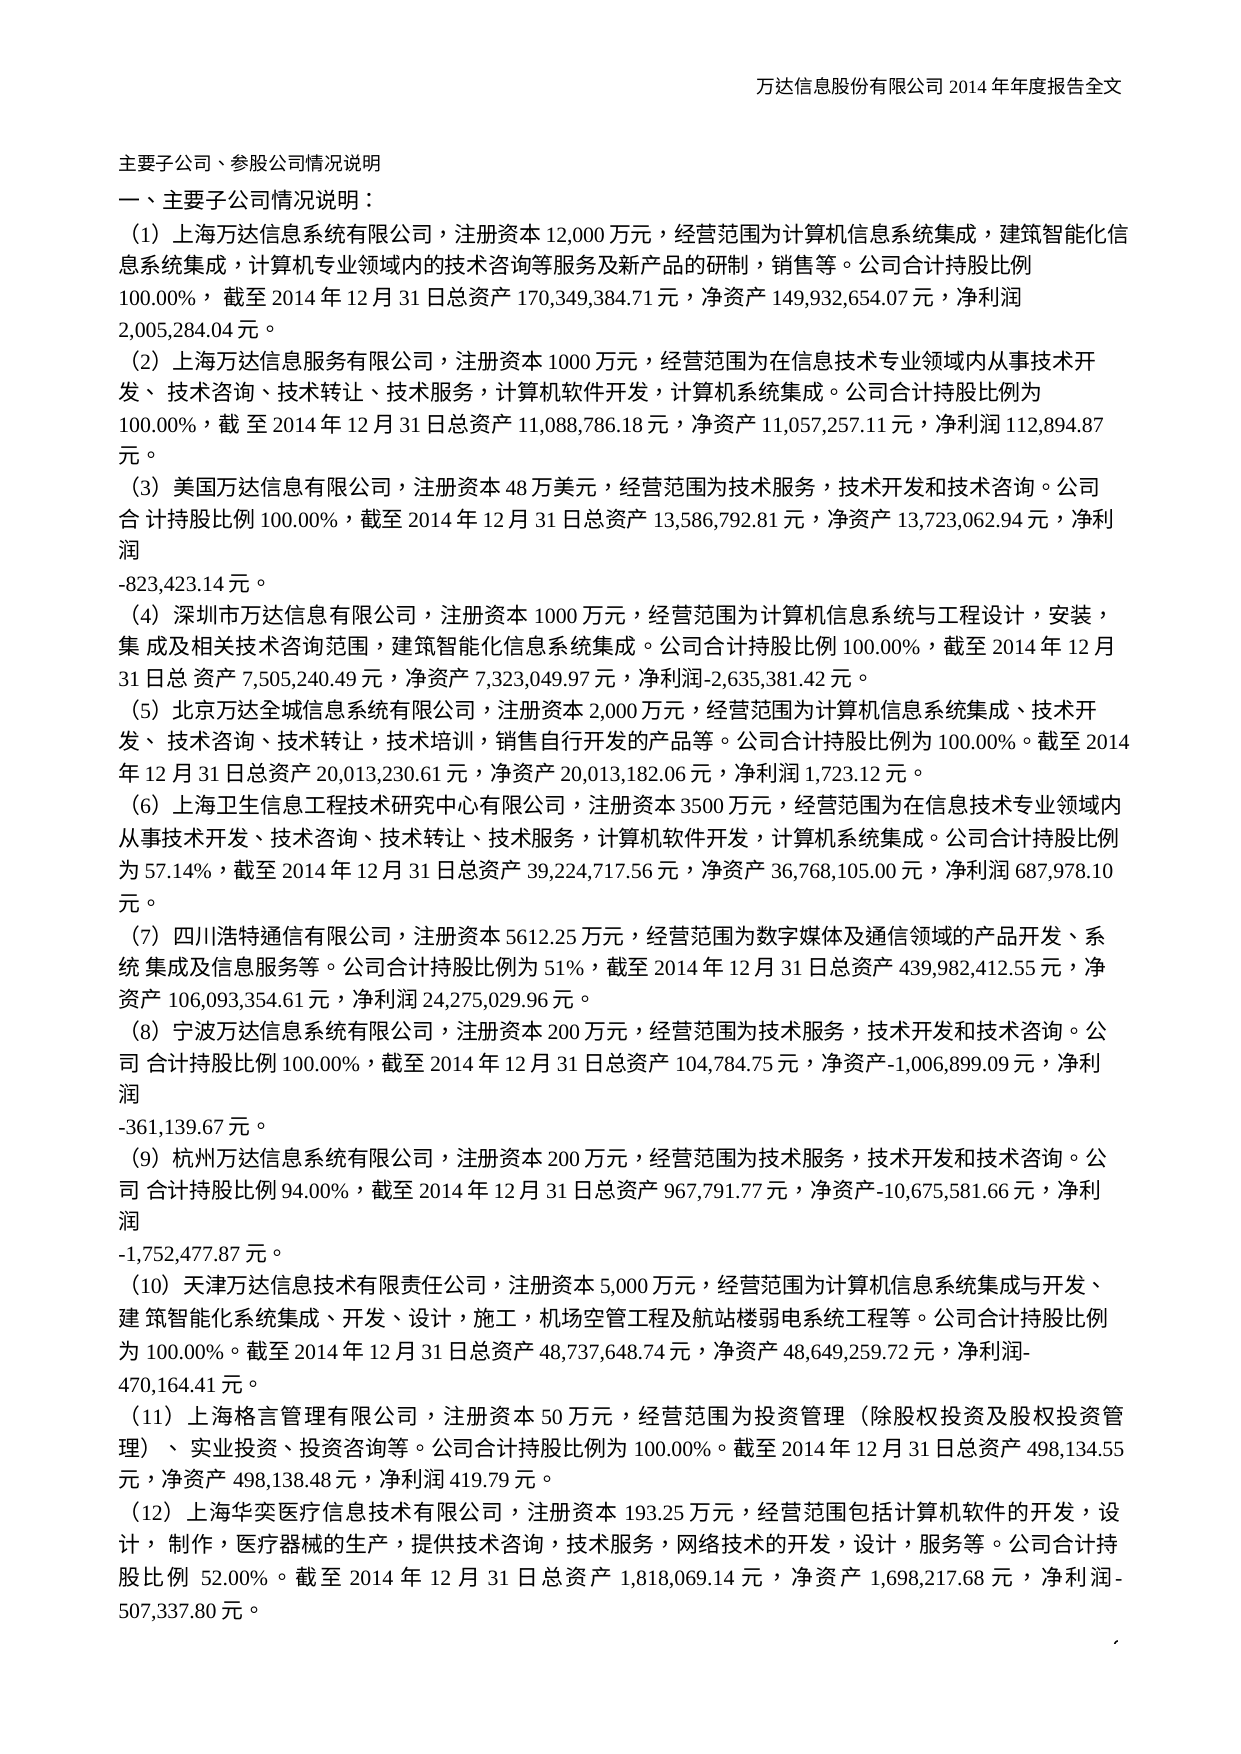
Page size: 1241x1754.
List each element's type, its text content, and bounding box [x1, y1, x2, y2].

text （3）美国万达信息有限公司，注册资本48万美元，经营范围为技术服务，技术开发和技术咨询。公司合 计持股比例100.00%，截至2014年12月31日总资产13,586,792.81元，净资产13,723,062.94元，净利润 [118, 472, 1116, 565]
text 主要子公司、参股公司情况说明 [118, 150, 1126, 176]
text （12）上海华奕医疗信息技术有限公司，注册资本193.25万元，经营范围包括计算机软件的开发，设计， 制作，医疗器械的生产，提供技术咨询，技术服务，网络技术的开发，设计，服务等。公司合计持股比例 52.00%。截至2014年12月31日总资产1,818,069.14元，净资产1,698,217.68元，净利润-507,337.80元。 [118, 1496, 1122, 1624]
text （10）天津万达信息技术有限责任公司，注册资本5,000万元，经营范围为计算机信息系统集成与开发、建 筑智能化系统集成、开发、设计，施工，机场空管工程及航站楼弱电系统工程等。公司合计持股比例为 100.00%。截至2014年12月31日总资产48,737,648.74元，净资产48,649,259.72元，净利润-470,164.41元。 [118, 1270, 1122, 1398]
text （5）北京万达全城信息系统有限公司，注册资本2,000万元，经营范围为计算机信息系统集成、技术开发、 技术咨询、技术转让，技术培训，销售自行开发的产品等。公司合计持股比例为100.00%。截至2014年12 月31日总资产20,013,230.61元，净资产20,013,182.06元，净利润1,723.12元。 [118, 695, 1134, 788]
text （8）宁波万达信息系统有限公司，注册资本200万元，经营范围为技术服务，技术开发和技术咨询。公司 合计持股比例100.00%，截至2014年12月31日总资产104,784.75元，净资产-1,006,899.09元，净利润 [118, 1016, 1122, 1109]
text -823,423.14元。 [118, 568, 1126, 597]
text （11）上海格言管理有限公司，注册资本50万元，经营范围为投资管理（除股权投资及股权投资管理）、 实业投资、投资咨询等。公司合计持股比例为100.00%。截至2014年12月31日总资产498,134.55元，净资产 498,138.48元，净利润419.79元。 [118, 1401, 1125, 1494]
text （1）上海万达信息系统有限公司，注册资本12,000万元，经营范围为计算机信息系统集成，建筑智能化信 息系统集成，计算机专业领域内的技术咨询等服务及新产品的研制，销售等。公司合计持股比例100.00%， 截至2014年12月31日总资产170,349,384.71元，净资产149,932,654.07元，净利润2,005,284.04元。 [118, 219, 1134, 343]
text -1,752,477.87元。 [118, 1238, 1126, 1268]
text （9）杭州万达信息系统有限公司，注册资本200万元，经营范围为技术服务，技术开发和技术咨询。公司 合计持股比例94.00%，截至2014年12月31日总资产967,791.77元，净资产-10,675,581.66元，净利润 [118, 1143, 1122, 1236]
text 一、主要子公司情况说明： [118, 185, 1126, 215]
text （6）上海卫生信息工程技术研究中心有限公司，注册资本3500万元，经营范围为在信息技术专业领域内 从事技术开发、技术咨询、技术转让、技术服务，计算机软件开发，计算机系统集成。公司合计持股比例 为57.14%，截至2014年12月31日总资产39,224,717.56元，净资产36,768,105.00元，净利润687,978.10元。 [118, 790, 1126, 918]
text （4）深圳市万达信息有限公司，注册资本1000万元，经营范围为计算机信息系统与工程设计，安装，集 成及相关技术咨询范围，建筑智能化信息系统集成。公司合计持股比例100.00%，截至2014年12月31日总 资产7,505,240.49元，净资产7,323,049.97元，净利润-2,635,381.42元。 [118, 599, 1116, 692]
text -361,139.67元。 [118, 1111, 1126, 1141]
text （2）上海万达信息服务有限公司，注册资本1000万元，经营范围为在信息技术专业领域内从事技术开发、 技术咨询、技术转让、技术服务，计算机软件开发，计算机系统集成。公司合计持股比例为100.00%，截 至2014年12月31日总资产11,088,786.18元，净资产11,057,257.11元，净利润112,894.87元。 [118, 346, 1134, 470]
text （7）四川浩特通信有限公司，注册资本5612.25万元，经营范围为数字媒体及通信领域的产品开发、系统 集成及信息服务等。公司合计持股比例为51%，截至2014年12月31日总资产439,982,412.55元，净资产 106,093,354.61元，净利润24,275,029.96元。 [118, 921, 1121, 1014]
